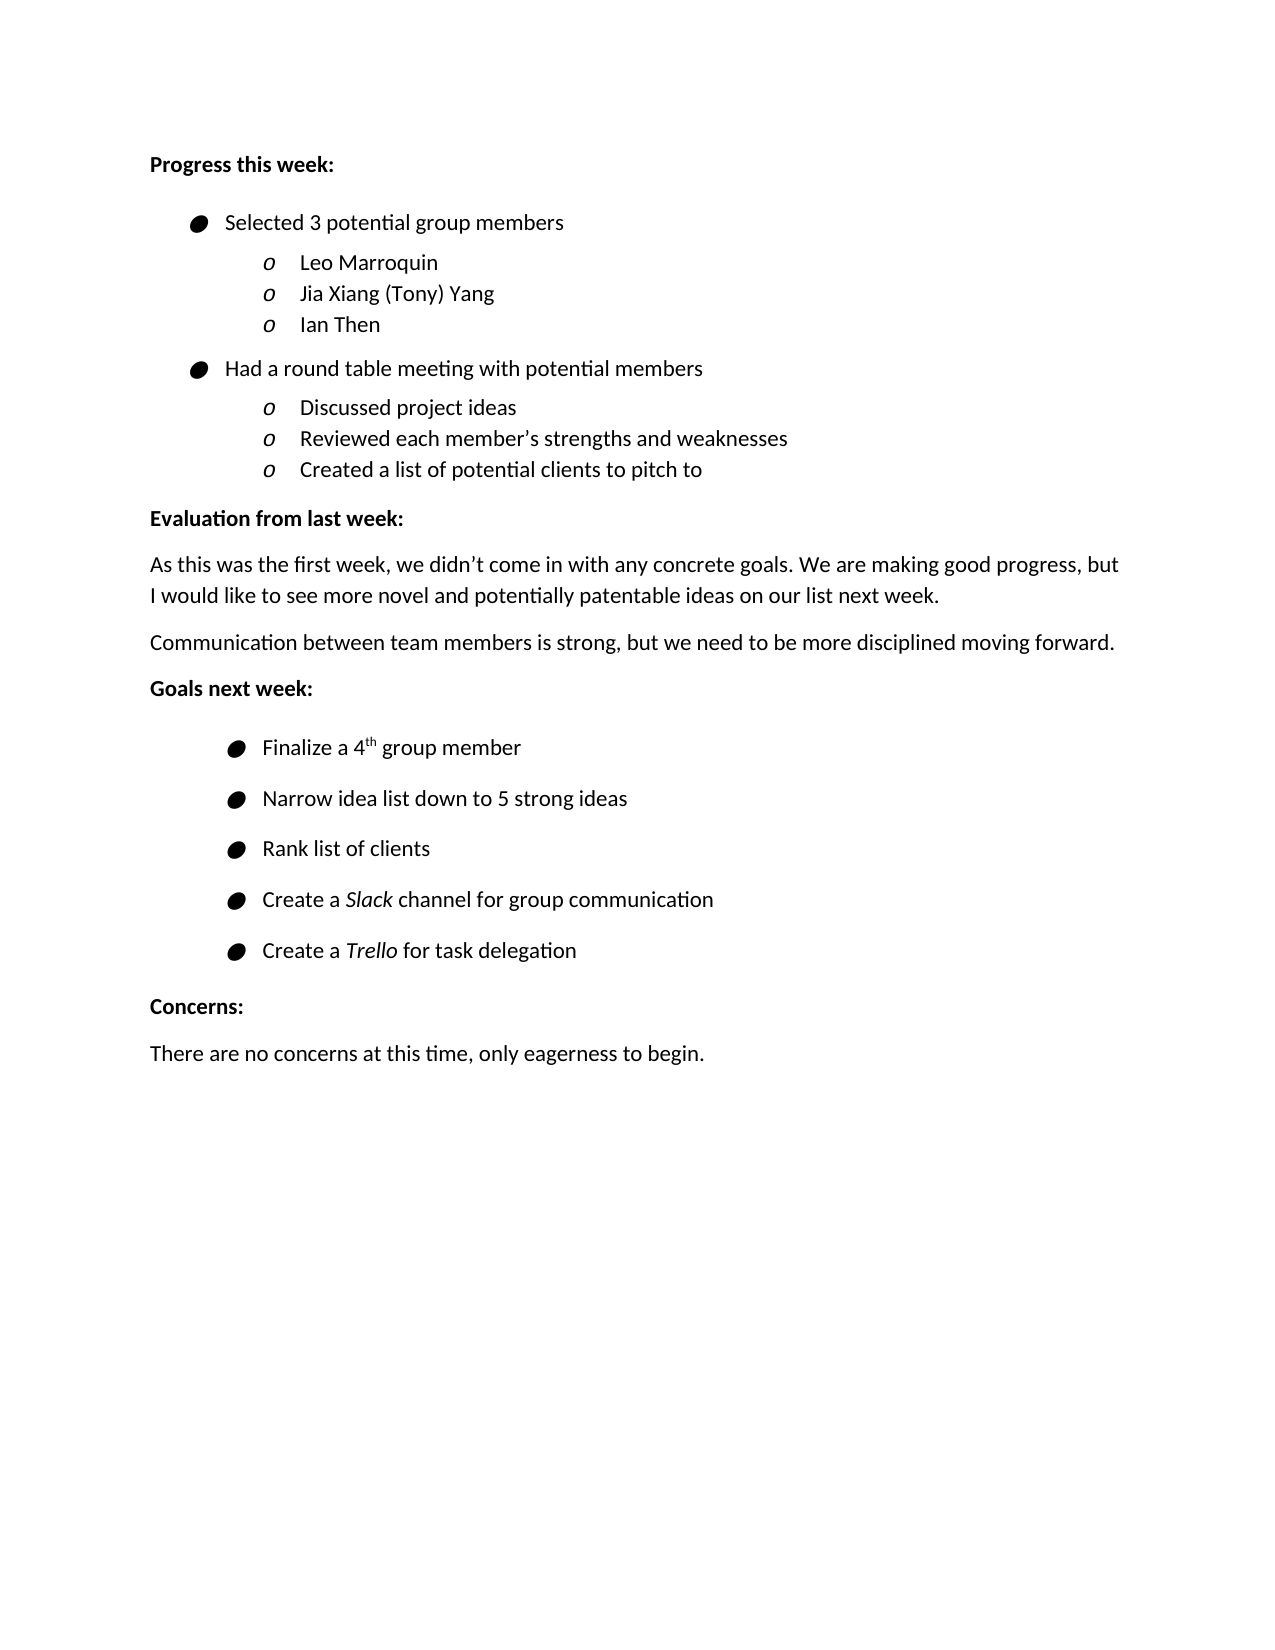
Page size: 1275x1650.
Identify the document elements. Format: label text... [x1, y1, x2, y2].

text As this was the first week, we didn’t come in with any concrete goals. We are making good progress, but I would like to see more novel and potentially patentable ideas on our list next week. [150, 551, 1125, 609]
list Leo Marroquin [262, 248, 1125, 277]
text Communication between team members is strong, but we need to be more disciplined moving forward. [150, 628, 1125, 656]
text There are no concerns at this time, only eagerness to begin. [150, 1039, 1125, 1067]
text Concerns: [150, 992, 1125, 1020]
text Goals next week: [150, 674, 1125, 703]
text Progress this week: [150, 150, 1125, 178]
list Selected 3 potential group members [187, 197, 1125, 244]
list Narrow idea list down to 5 strong ideas [225, 772, 1125, 819]
list Had a round table meeting with potential members [187, 342, 1125, 389]
list Rank list of clients [225, 823, 1125, 870]
list Ian Then [262, 311, 1125, 340]
list Discussed project ideas [262, 393, 1125, 422]
list Jia Xiang (Tony) Yang [262, 279, 1125, 308]
list Finalize a 4th group member [225, 721, 1125, 768]
list Created a list of potential clients to pitch to [262, 456, 1125, 485]
list Create a Trello for task delegation [225, 924, 1125, 971]
list Create a Slack channel for group communication [225, 874, 1125, 921]
list Reviewed each member’s strengths and weaknesses [262, 424, 1125, 453]
text Evaluation from last week: [150, 504, 1125, 532]
